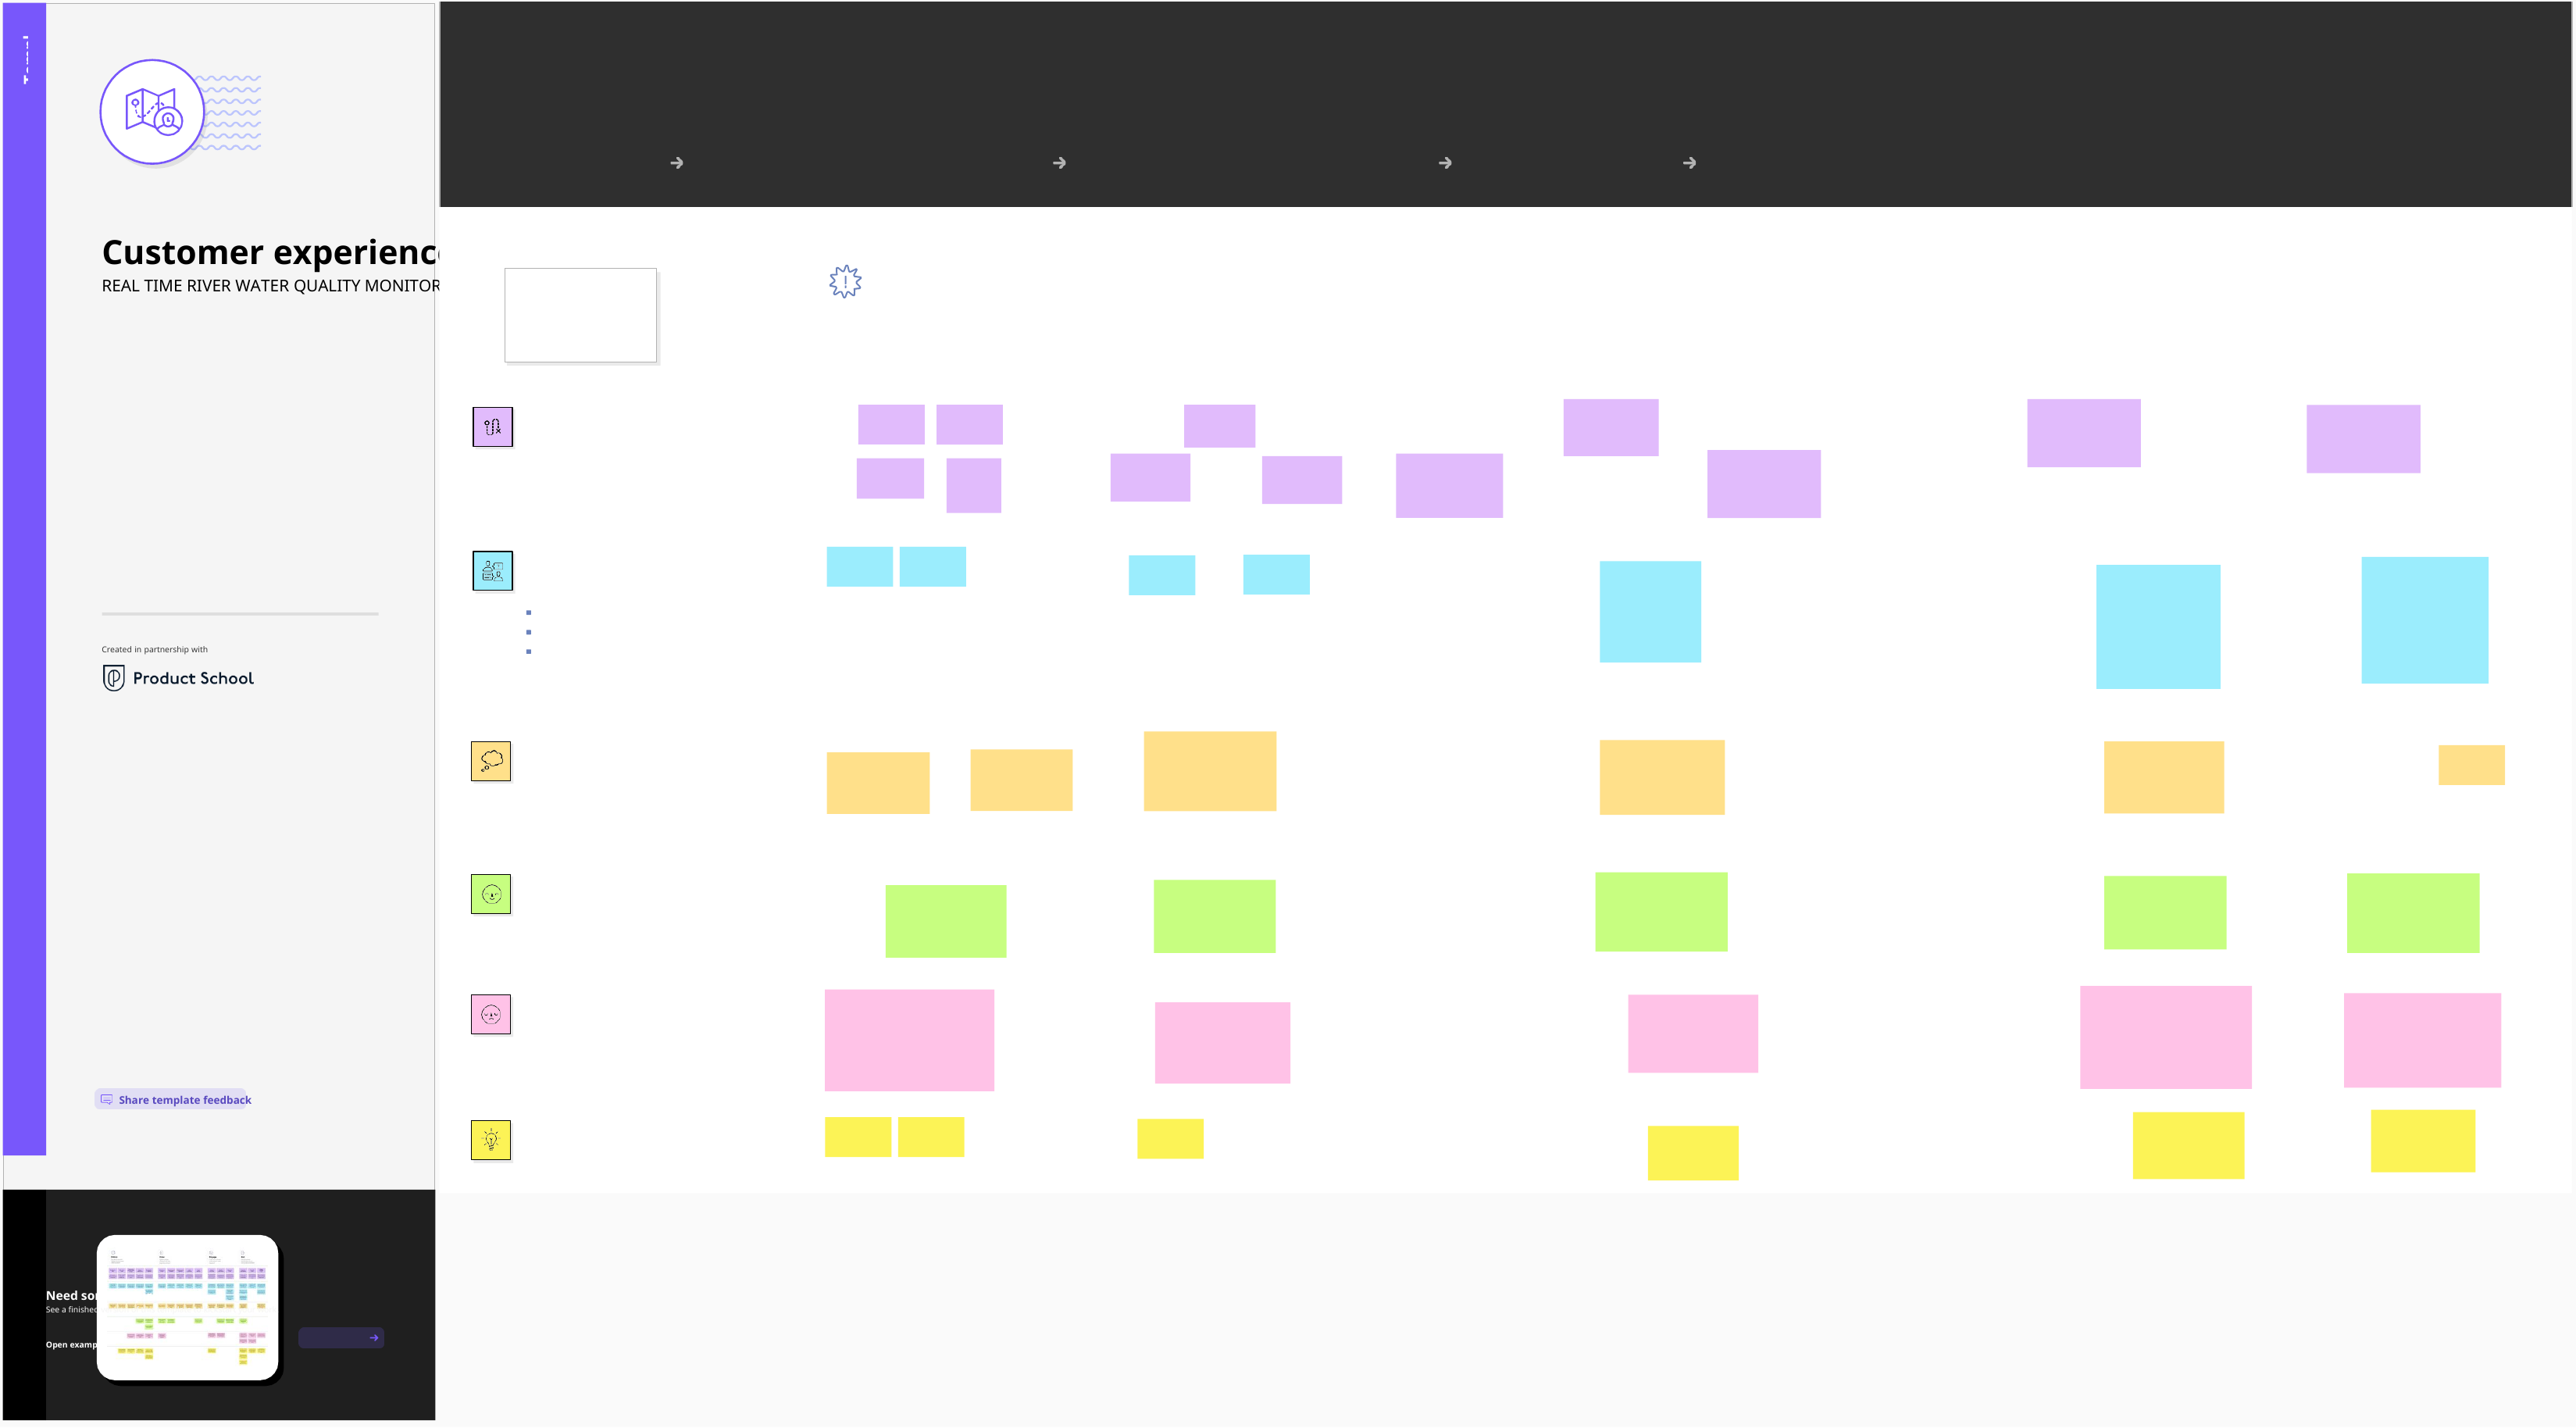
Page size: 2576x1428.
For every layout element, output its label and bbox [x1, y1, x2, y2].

table_cell [441, 2, 2571, 207]
picture [1683, 157, 1697, 169]
picture [481, 1005, 501, 1024]
picture [298, 1327, 384, 1348]
picture [103, 665, 254, 691]
picture [1053, 157, 1066, 169]
picture [484, 419, 501, 435]
picture [131, 98, 141, 118]
picture [481, 1128, 501, 1151]
picture [483, 561, 503, 581]
picture [107, 1248, 268, 1366]
picture [95, 1088, 246, 1109]
picture [670, 157, 683, 169]
picture [481, 750, 503, 772]
picture [1439, 157, 1452, 169]
picture [482, 884, 501, 904]
